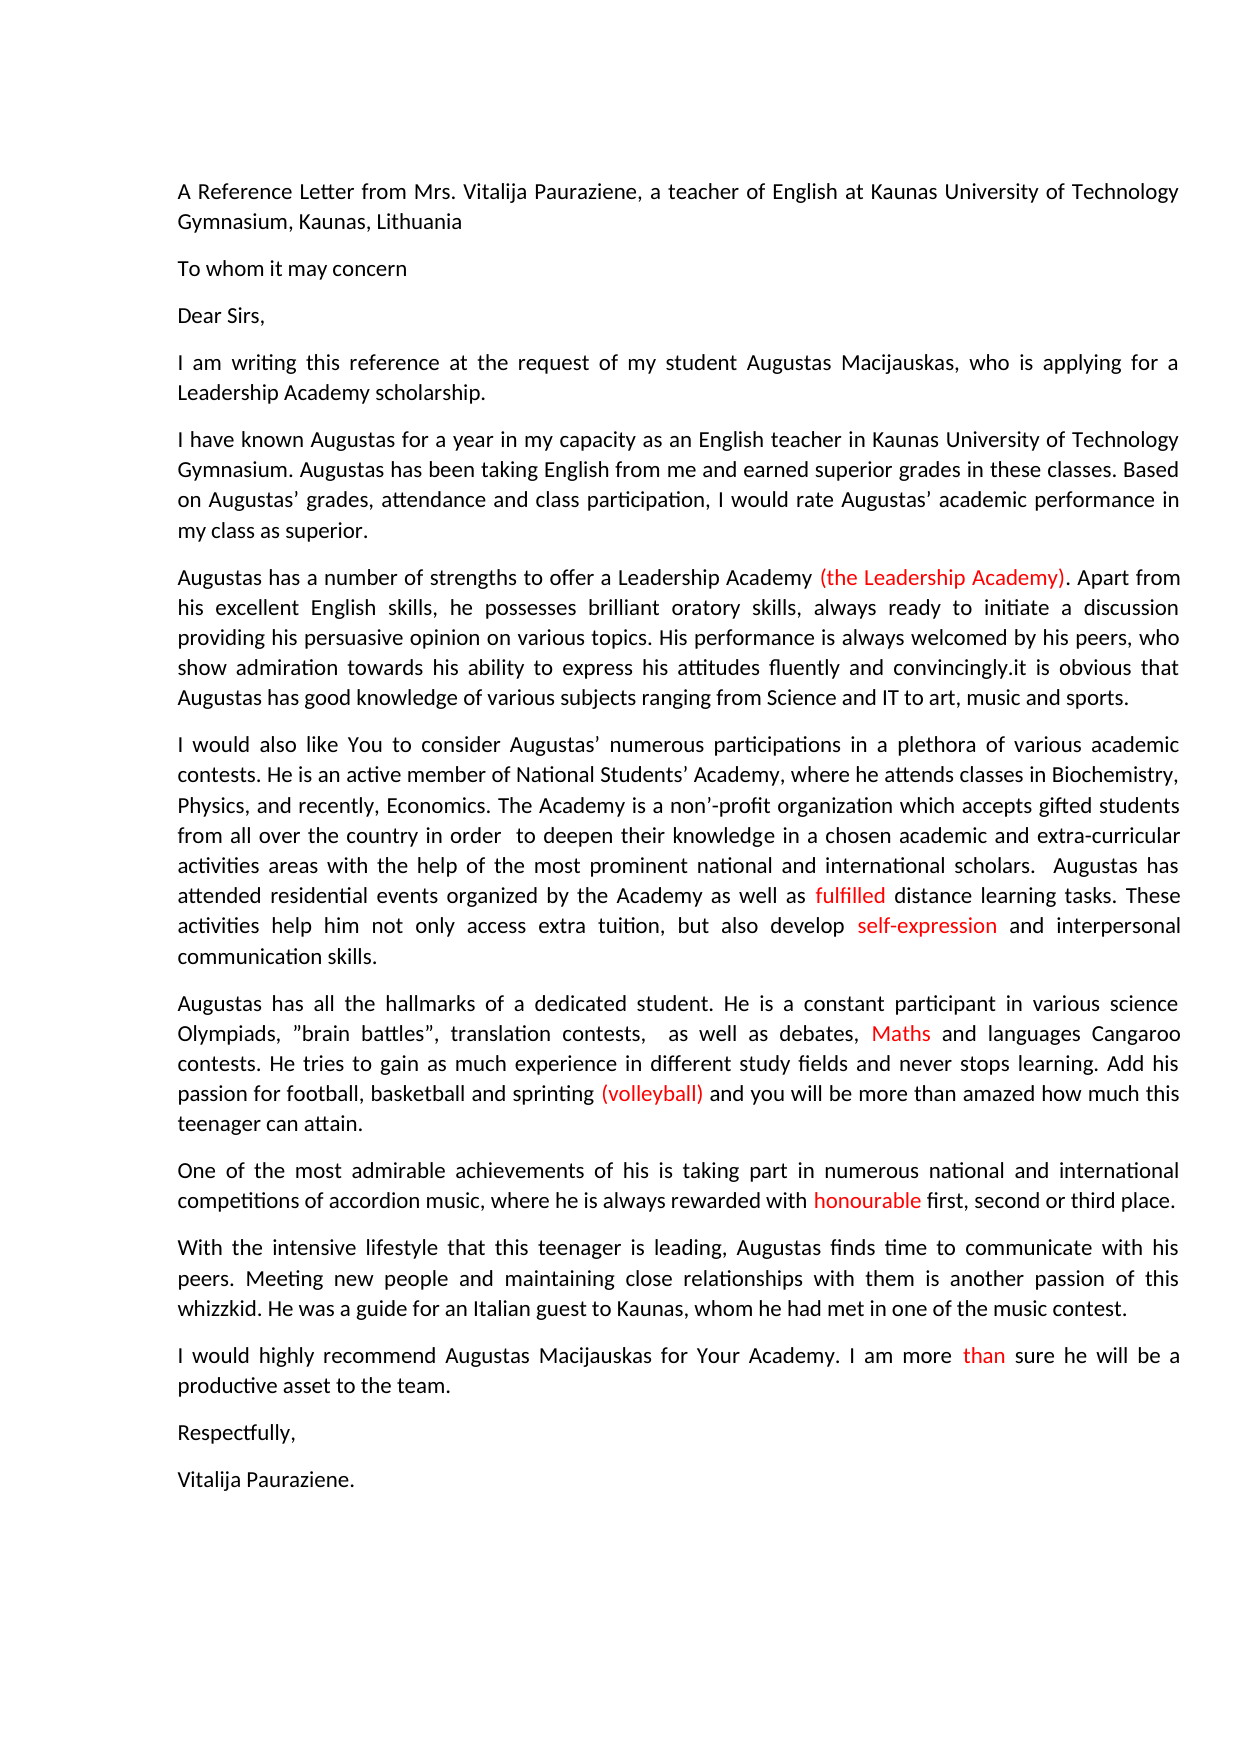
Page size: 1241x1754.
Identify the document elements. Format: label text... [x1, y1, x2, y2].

text Augustas has all the hallmarks of a dedicated student. He is a constant participant in various science Olympiads, ”brain battles”, translation contests, as well as debates, Maths and languages Cangaroo contests. He tries to gain as much experience in different study fields and never stops learning. Add his passion for football, basketball and sprinting (volleyball) and you will be more than amazed how much this teenager can attain. [177, 989, 1181, 1137]
text To whom it may concern [177, 254, 1181, 282]
text I would also like You to consider Augustas’ numerous participations in a plethora of various academic contests. He is an active member of National Students’ Academy, where he attends classes in Biochemistry, Physics, and recently, Economics. The Academy is a non’-profit organization which accepts gifted students from all over the country in order to deepen their knowledge in a chosen academic and extra-curricular activities areas with the help of the most prominent national and international scholars. Augustas has attended residential events organized by the Academy as well as fulfilled distance learning tasks. These activities help him not only access extra tuition, but also develop self-expression and interpersonal communication skills. [177, 730, 1181, 970]
text A Reference Letter from Mrs. Vitalija Pauraziene, a teacher of English at Kaunas University of Technology Gymnasium, Kaunas, Lithuania [177, 177, 1181, 235]
text With the intensive lifestyle that this teenager is leading, Augustas finds time to communicate with his peers. Meeting new people and maintaining close relationships with them is another passion of this whizzkid. He was a guide for an Italian guest to Kaunas, whom he had met in one of the music contest. [177, 1233, 1181, 1322]
text One of the most admirable achievements of his is taking part in numerous national and international competitions of accordion music, where he is always rewarded with honourable first, second or third place. [177, 1156, 1181, 1214]
text Dear Sirs, [177, 301, 1181, 329]
text Vitalija Pauraziene. [177, 1465, 1181, 1493]
text I would highly recommend Augustas Macijauskas for Your Academy. I am more than sure he will be a productive asset to the team. [177, 1341, 1181, 1399]
text I have known Augustas for a year in my capacity as an English teacher in Kaunas University of Technology Gymnasium. Augustas has been taking English from me and earned superior grades in these classes. Based on Augustas’ grades, attendance and class participation, I would rate Augustas’ academic performance in my class as superior. [177, 425, 1181, 544]
text I am writing this reference at the request of my student Augustas Macijauskas, who is applying for a Leadership Academy scholarship. [177, 348, 1181, 406]
text Augustas has a number of strengths to offer a Leadership Academy (the Leadership Academy). Apart from his excellent English skills, he possesses brilliant oratory skills, always ready to initiate a discussion providing his persuasive opinion on various topics. His performance is always welcomed by his peers, who show admiration towards his ability to express his attitudes fluently and convincingly.it is obvious that Augustas has good knowledge of various subjects ranging from Science and IT to art, music and sports. [177, 563, 1181, 711]
text Respectfully, [177, 1418, 1181, 1446]
